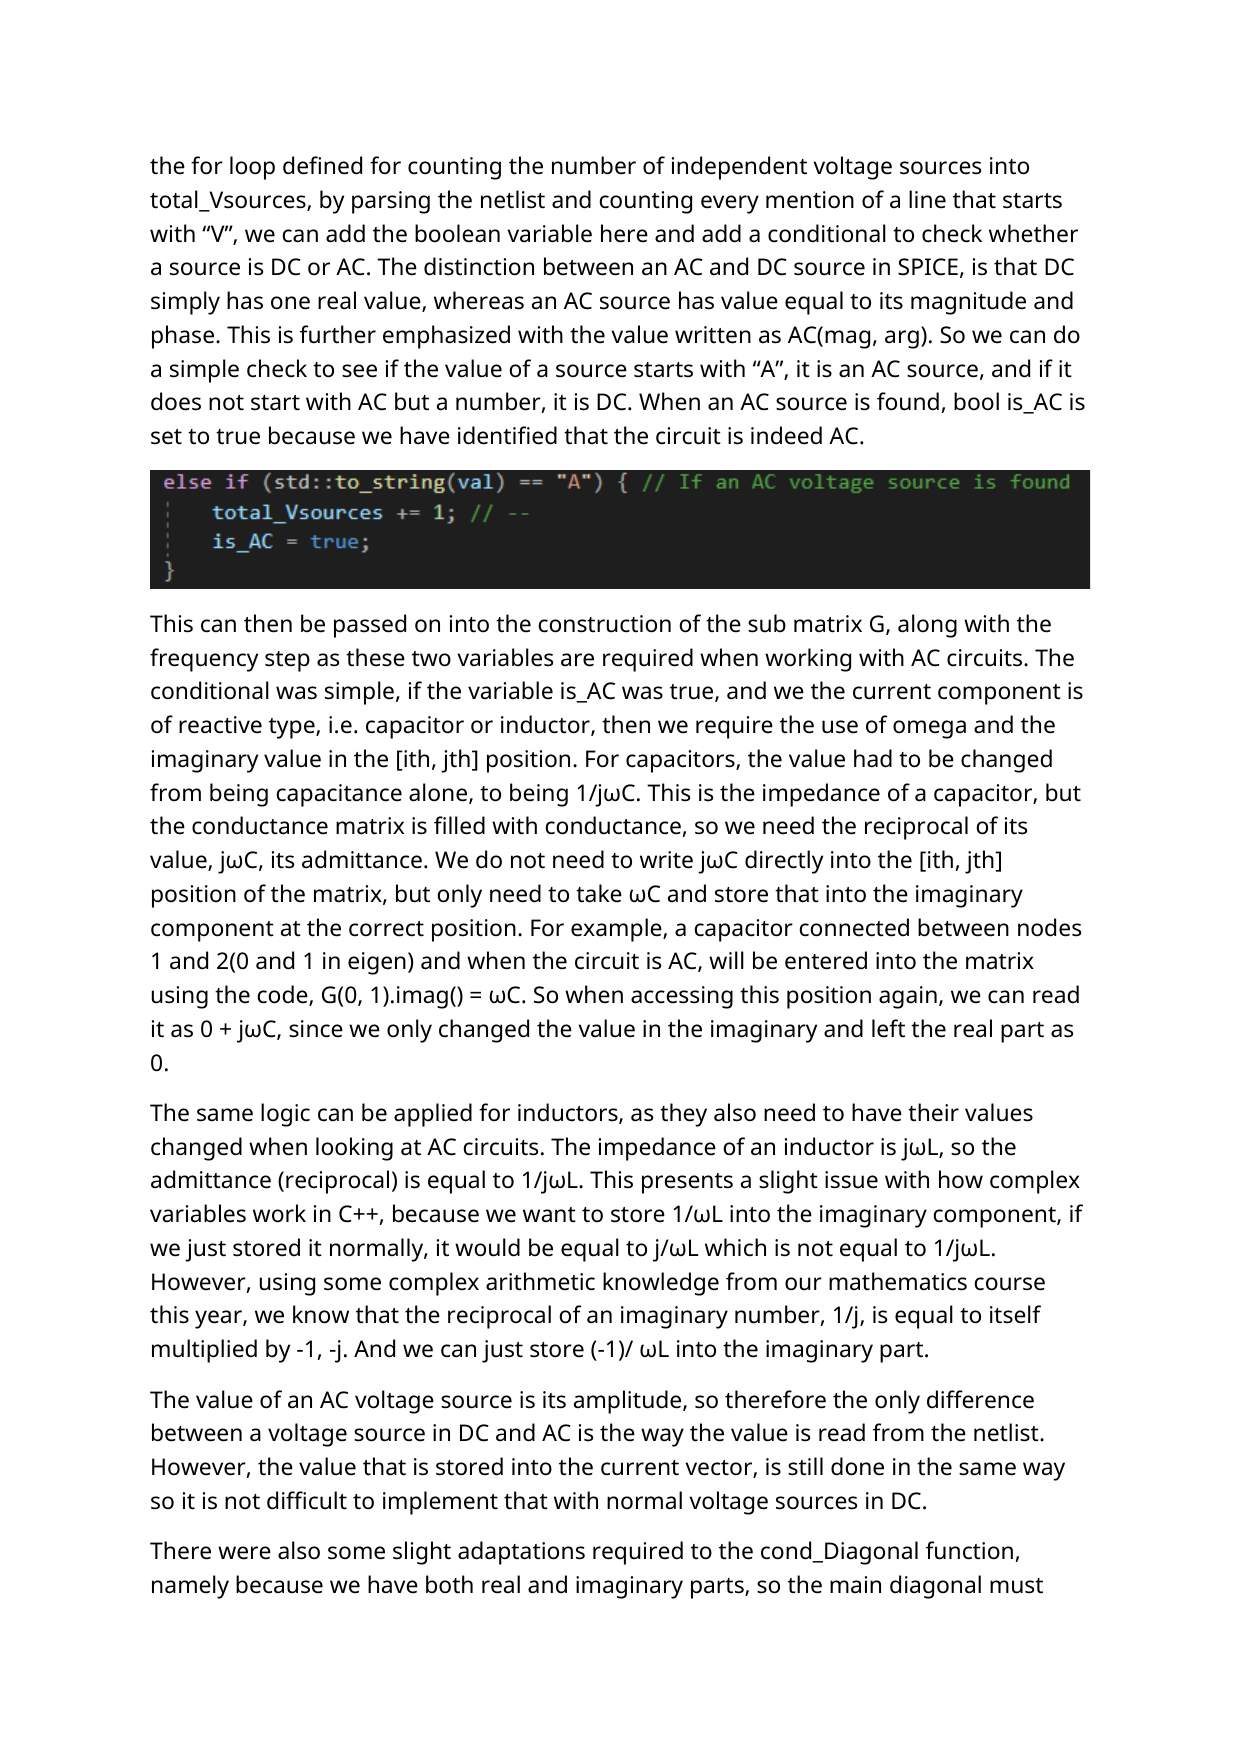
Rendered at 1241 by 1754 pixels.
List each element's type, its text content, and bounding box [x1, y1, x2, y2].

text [150, 150, 1090, 451]
picture [150, 470, 1091, 589]
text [150, 1535, 1090, 1600]
text The value of an AC voltage source is its amplitude, so therefore the only difference between a voltage source in DC and AC is the way the value is read from the netlist. However, the value that is stored into the current vector, is still done in the same way so it is not difficult to implement that with normal voltage sources in DC. [150, 1383, 1090, 1516]
text The same logic can be applied for inductors, as they also need to have their values changed when looking at AC circuits. The impedance of an inductor is jωL, so the admittance (reciprocal) is equal to 1/jωL. This presents a slight issue with how complex variables work in C++, because we want to store 1/ωL into the imaginary component, if we just stored it normally, it would be equal to j/ωL which is not equal to 1/jωL. However, using some complex arithmetic knowledge from our mathematics course this year, we know that the reciprocal of an imaginary number, 1/j, is equal to itself multiplied by -1, -j. And we can just store (-1)/ ωL into the imaginary part. [150, 1097, 1090, 1364]
text This can then be passed on into the construction of the sub matrix G, along with the frequency step as these two variables are required when working with AC circuits. The conditional was simple, if the variable is_AC was true, and we the current component is of reactive type, i.e. capacitor or inductor, then we require the use of omega and the imaginary value in the [ith, jth] position. For capacitors, the value had to be changed from being capacitance alone, to being 1/jωC. This is the impedance of a capacitor, but the conductance matrix is filled with conductance, so we need the reciprocal of its value, jωC, its admittance. We do not need to write jωC directly into the [ith, jth] position of the matrix, but only need to take ωC and store that into the imaginary component at the correct position. For example, a capacitor connected between nodes 1 and 2(0 and 1 in eigen) and when the circuit is AC, will be entered into the matrix using the code, G(0, 1).imag() = ωC. So when accessing this position again, we can read it as 0 + jωC, since we only changed the value in the imaginary and left the real part as 0. [150, 608, 1090, 1078]
